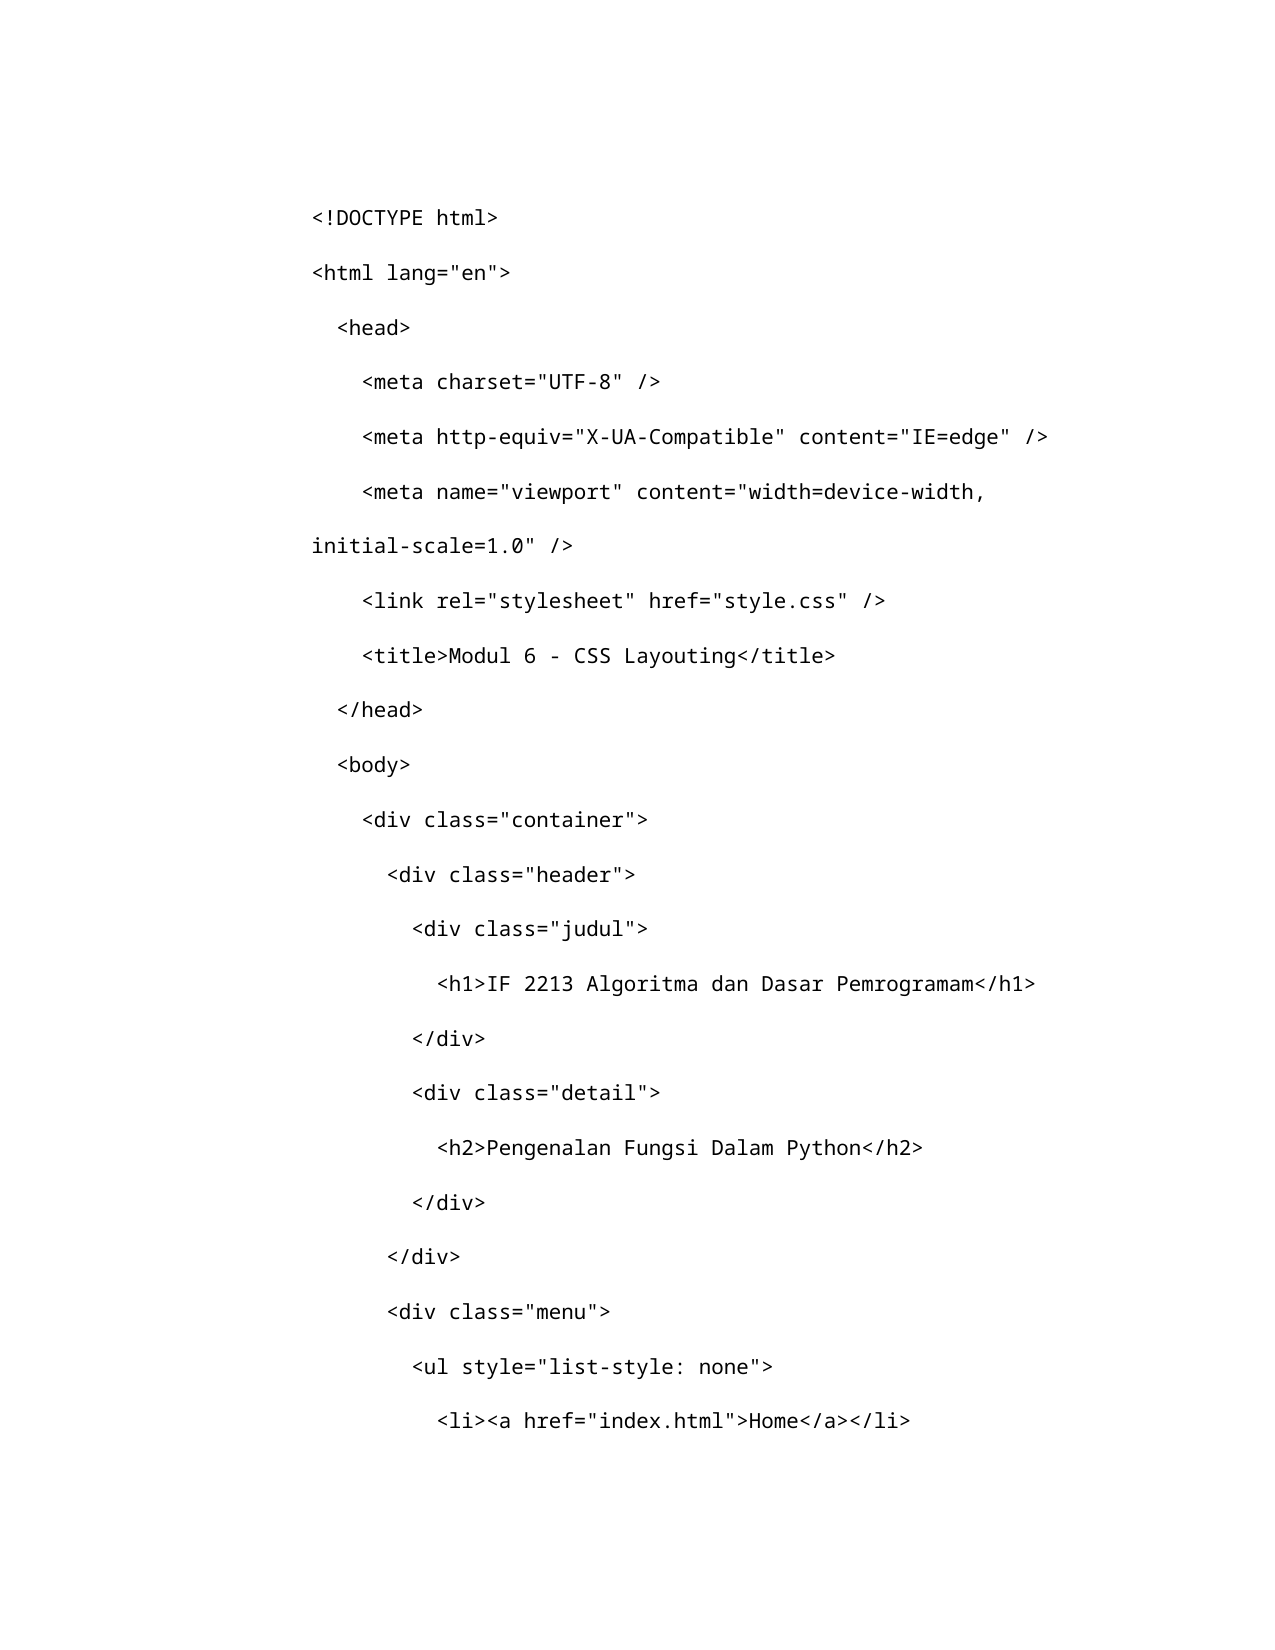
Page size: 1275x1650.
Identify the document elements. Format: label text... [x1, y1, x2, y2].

text <!DOCTYPE html> [311, 177, 1098, 232]
text <div class="menu"> [311, 1271, 1098, 1326]
text </div> [311, 997, 1098, 1052]
text <div class="header"> [311, 833, 1098, 888]
text <div class="container"> [311, 779, 1098, 833]
text <ul style="list-style: none"> [311, 1326, 1098, 1380]
text </head> [311, 669, 1098, 724]
text </div> [311, 1216, 1098, 1271]
text <meta http-equiv="X-UA-Compatible" content="IE=edge" /> [311, 396, 1098, 451]
text <body> [311, 724, 1098, 779]
text <meta name="viewport" content="width=device-width, initial-scale=1.0" /> [311, 451, 1098, 560]
text <html lang="en"> [311, 232, 1098, 287]
text </div> [311, 1162, 1098, 1216]
text <div class="judul"> [311, 888, 1098, 943]
text <meta charset="UTF-8" /> [311, 341, 1098, 396]
text <title>Modul 6 - CSS Layouting</title> [311, 615, 1098, 669]
text <h1>IF 2213 Algoritma dan Dasar Pemrogramam</h1> [311, 943, 1098, 997]
text <head> [311, 287, 1098, 341]
text <h2>Pengenalan Fungsi Dalam Python</h2> [311, 1107, 1098, 1162]
text <link rel="stylesheet" href="style.css" /> [311, 560, 1098, 615]
text <li><a href="index.html">Home</a></li> [311, 1380, 1098, 1435]
text <div class="detail"> [311, 1052, 1098, 1107]
